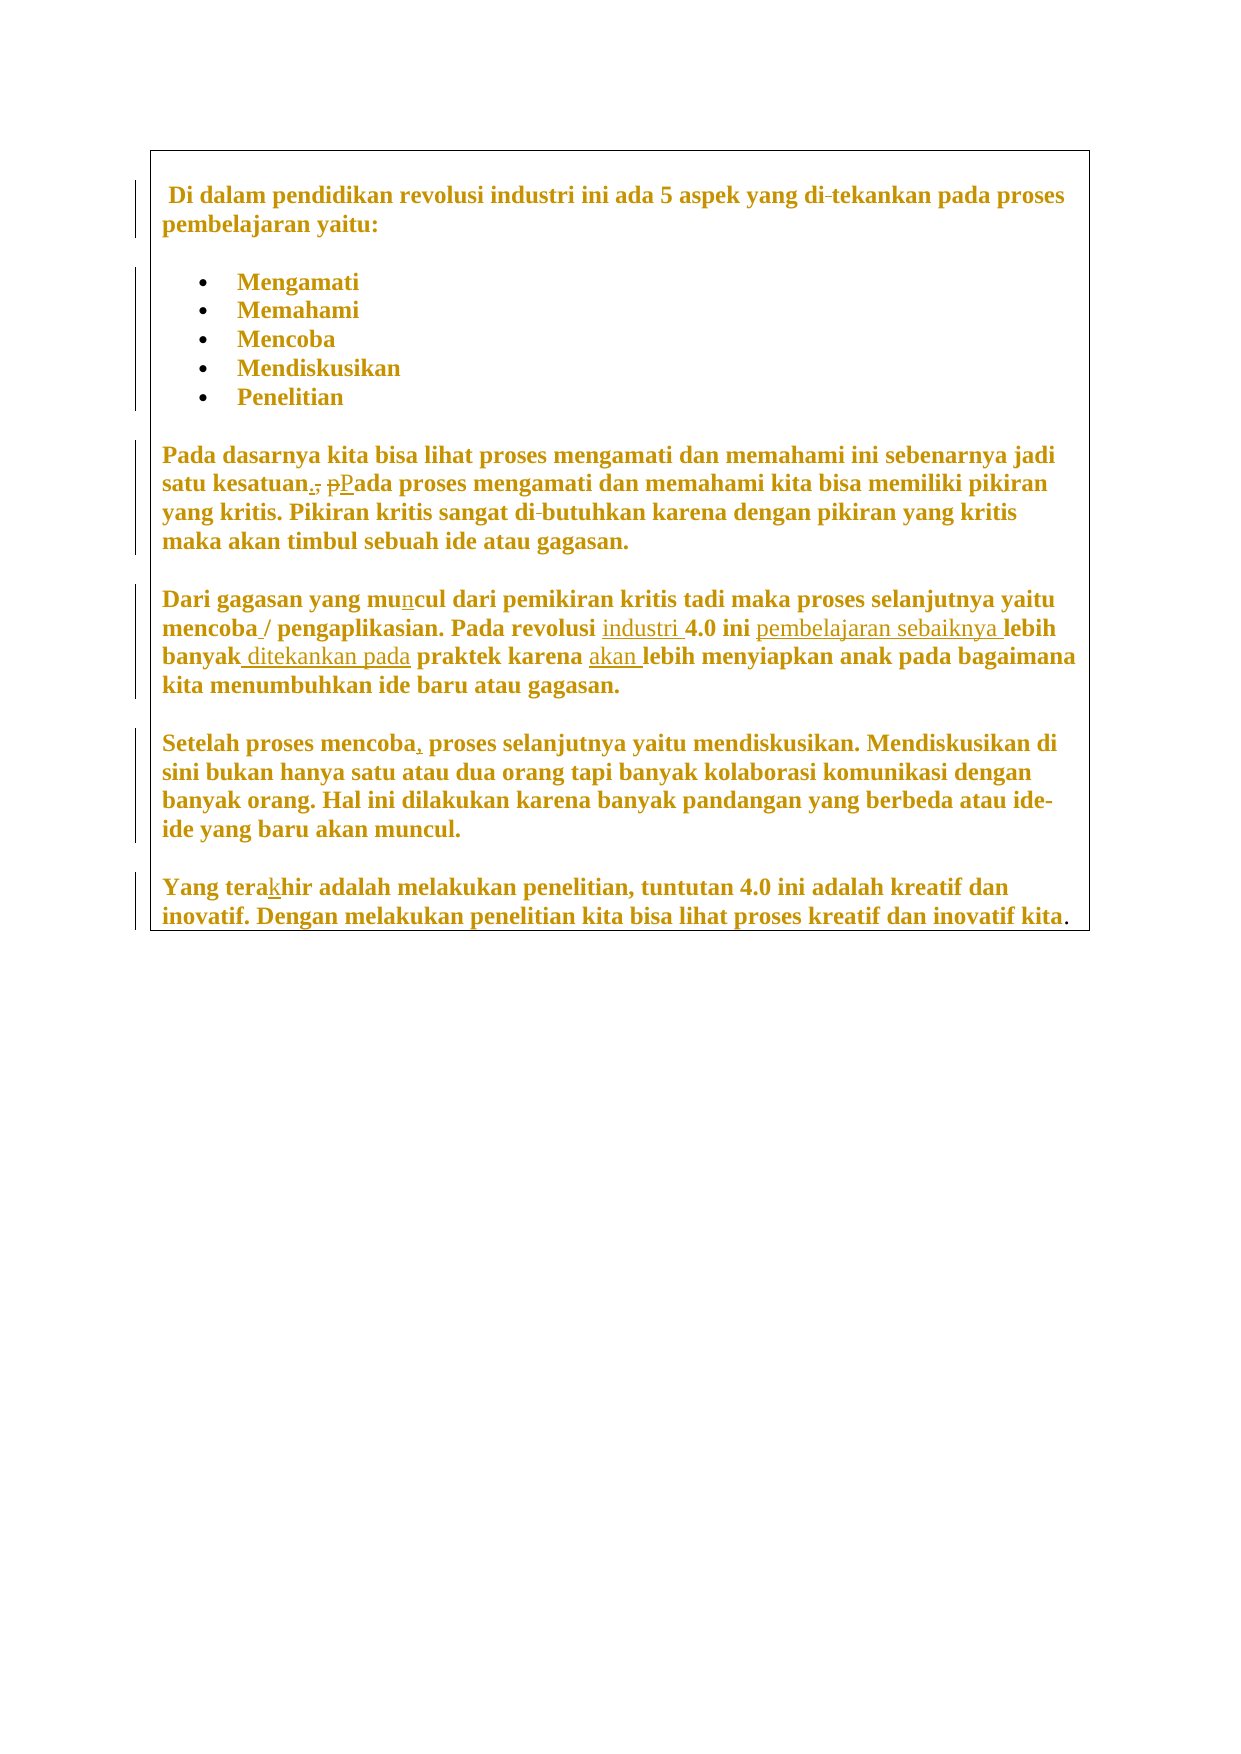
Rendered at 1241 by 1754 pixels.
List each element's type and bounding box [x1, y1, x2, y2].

table_header [151, 151, 1089, 930]
